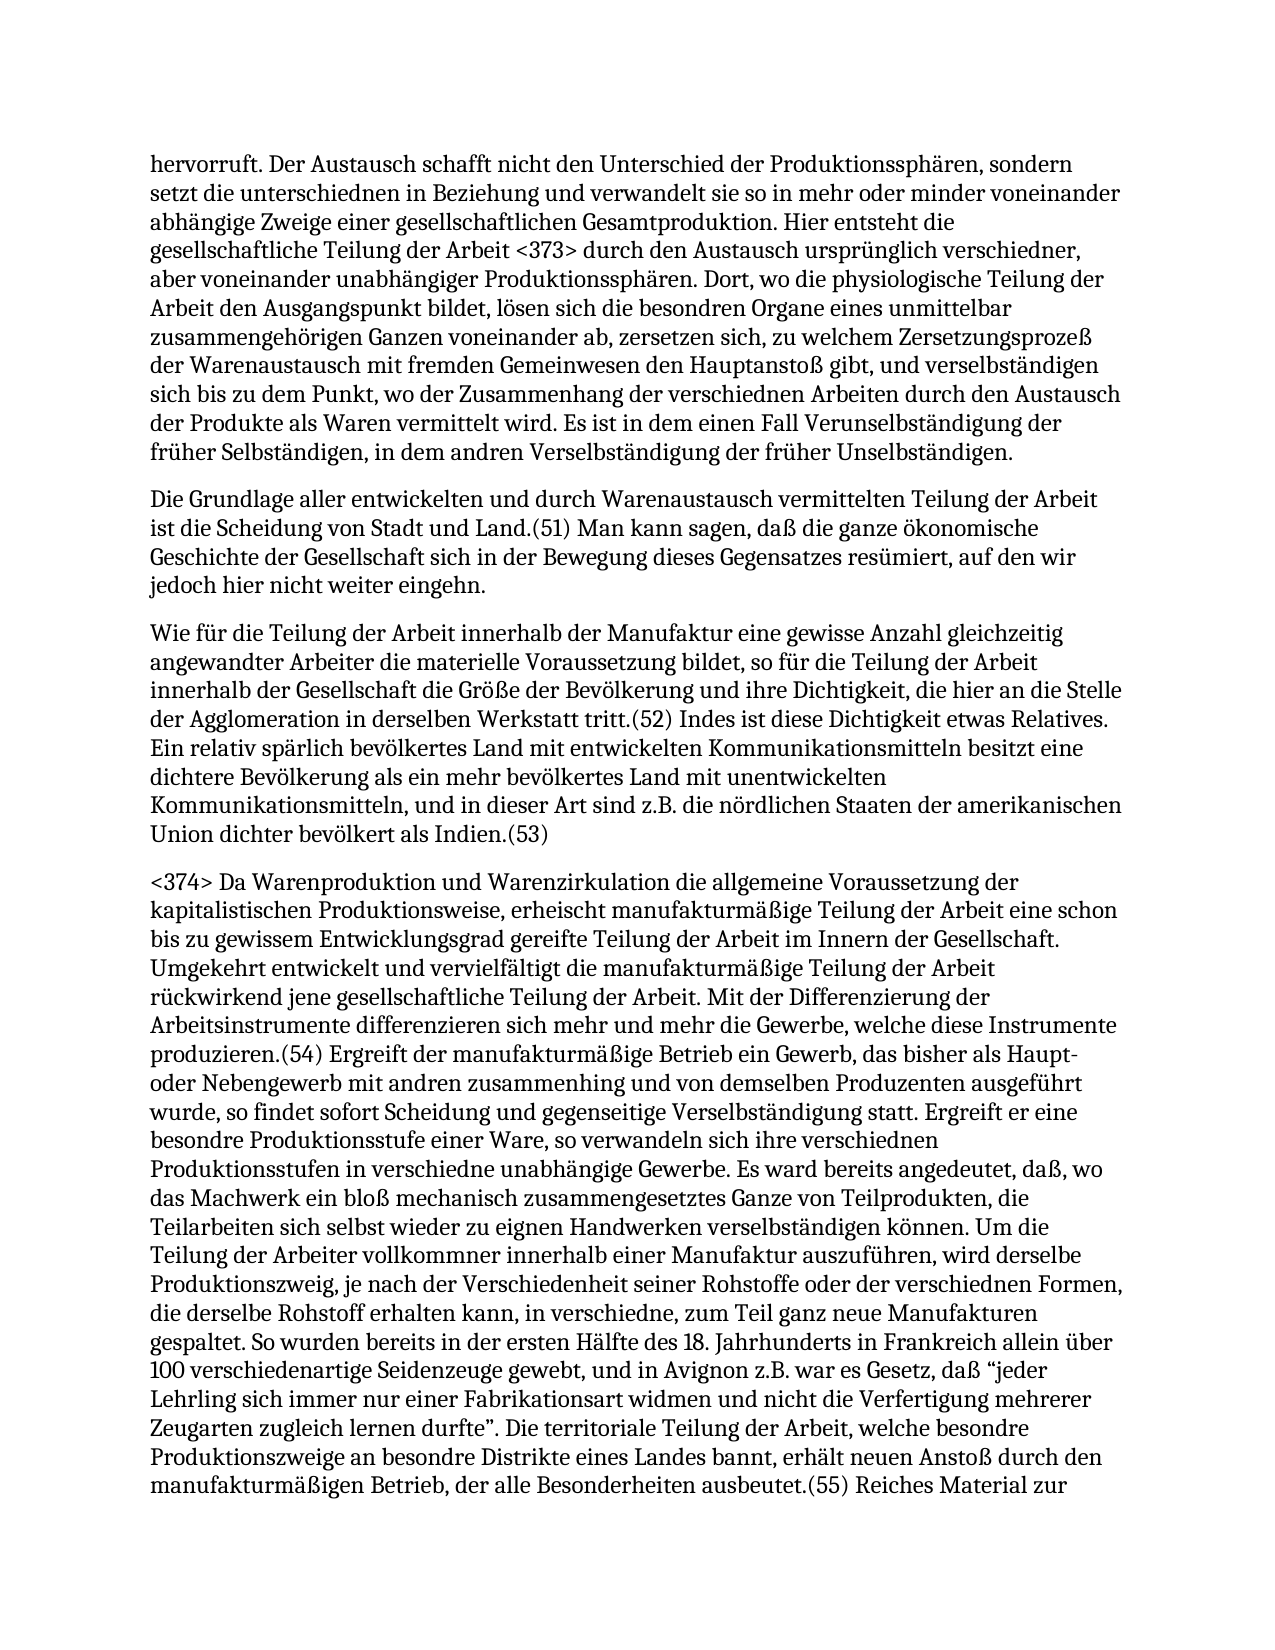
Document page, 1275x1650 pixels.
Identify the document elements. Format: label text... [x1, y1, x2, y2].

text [150, 867, 1125, 1500]
text Die Grundlage aller entwickelten und durch Warenaustausch vermittelten Teilung der Arbeit ist die Scheidung von Stadt und Land.(51) Man kann sagen, daß die ganze ökonomische Geschichte der Gesellschaft sich in der Bewegung dieses Gegensatzes resümiert, auf den wir jedoch hier nicht weiter eingehn. [150, 485, 1125, 600]
text Wie für die Teilung der Arbeit innerhalb der Manufaktur eine gewisse Anzahl gleichzeitig angewandter Arbeiter die materielle Voraussetzung bildet, so für die Teilung der Arbeit innerhalb der Gesellschaft die Größe der Bevölkerung und ihre Dichtigkeit, die hier an die Stelle der Agglomeration in derselben Werkstatt tritt.(52) Indes ist diese Dichtigkeit etwas Relatives. Ein relativ spärlich bevölkertes Land mit entwickelten Kommunikationsmitteln besitzt eine dichtere Bevölkerung als ein mehr bevölkertes Land mit unentwickelten Kommunikationsmitteln, und in dieser Art sind z.B. die nördlichen Staaten der amerikanischen Union dichter bevölkert als Indien.(53) [150, 619, 1125, 849]
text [150, 150, 1125, 466]
